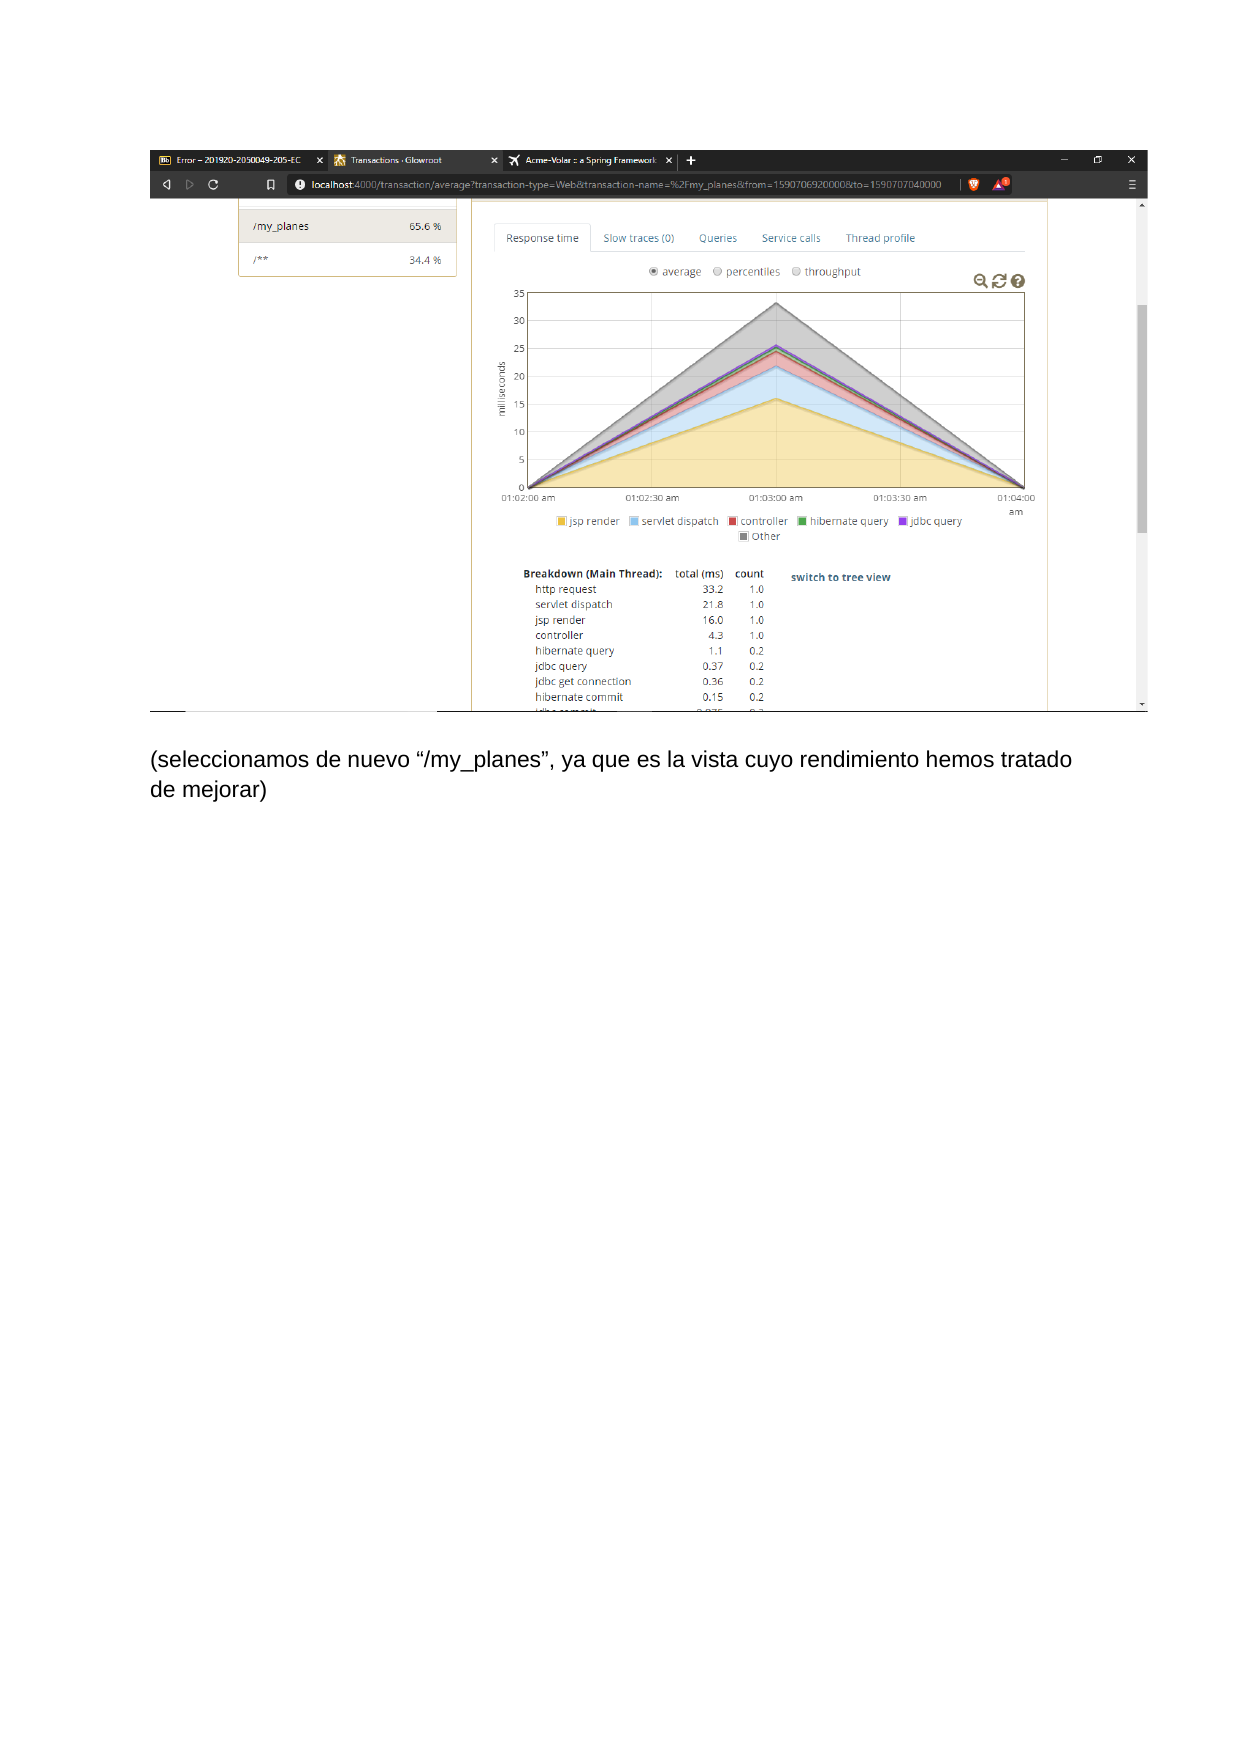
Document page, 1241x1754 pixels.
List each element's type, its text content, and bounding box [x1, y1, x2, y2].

picture [150, 150, 1148, 712]
text (seleccionamos de nuevo “/my_planes”, ya que es la vista cuyo rendimiento hemos tratado de mejorar) [150, 746, 1090, 802]
